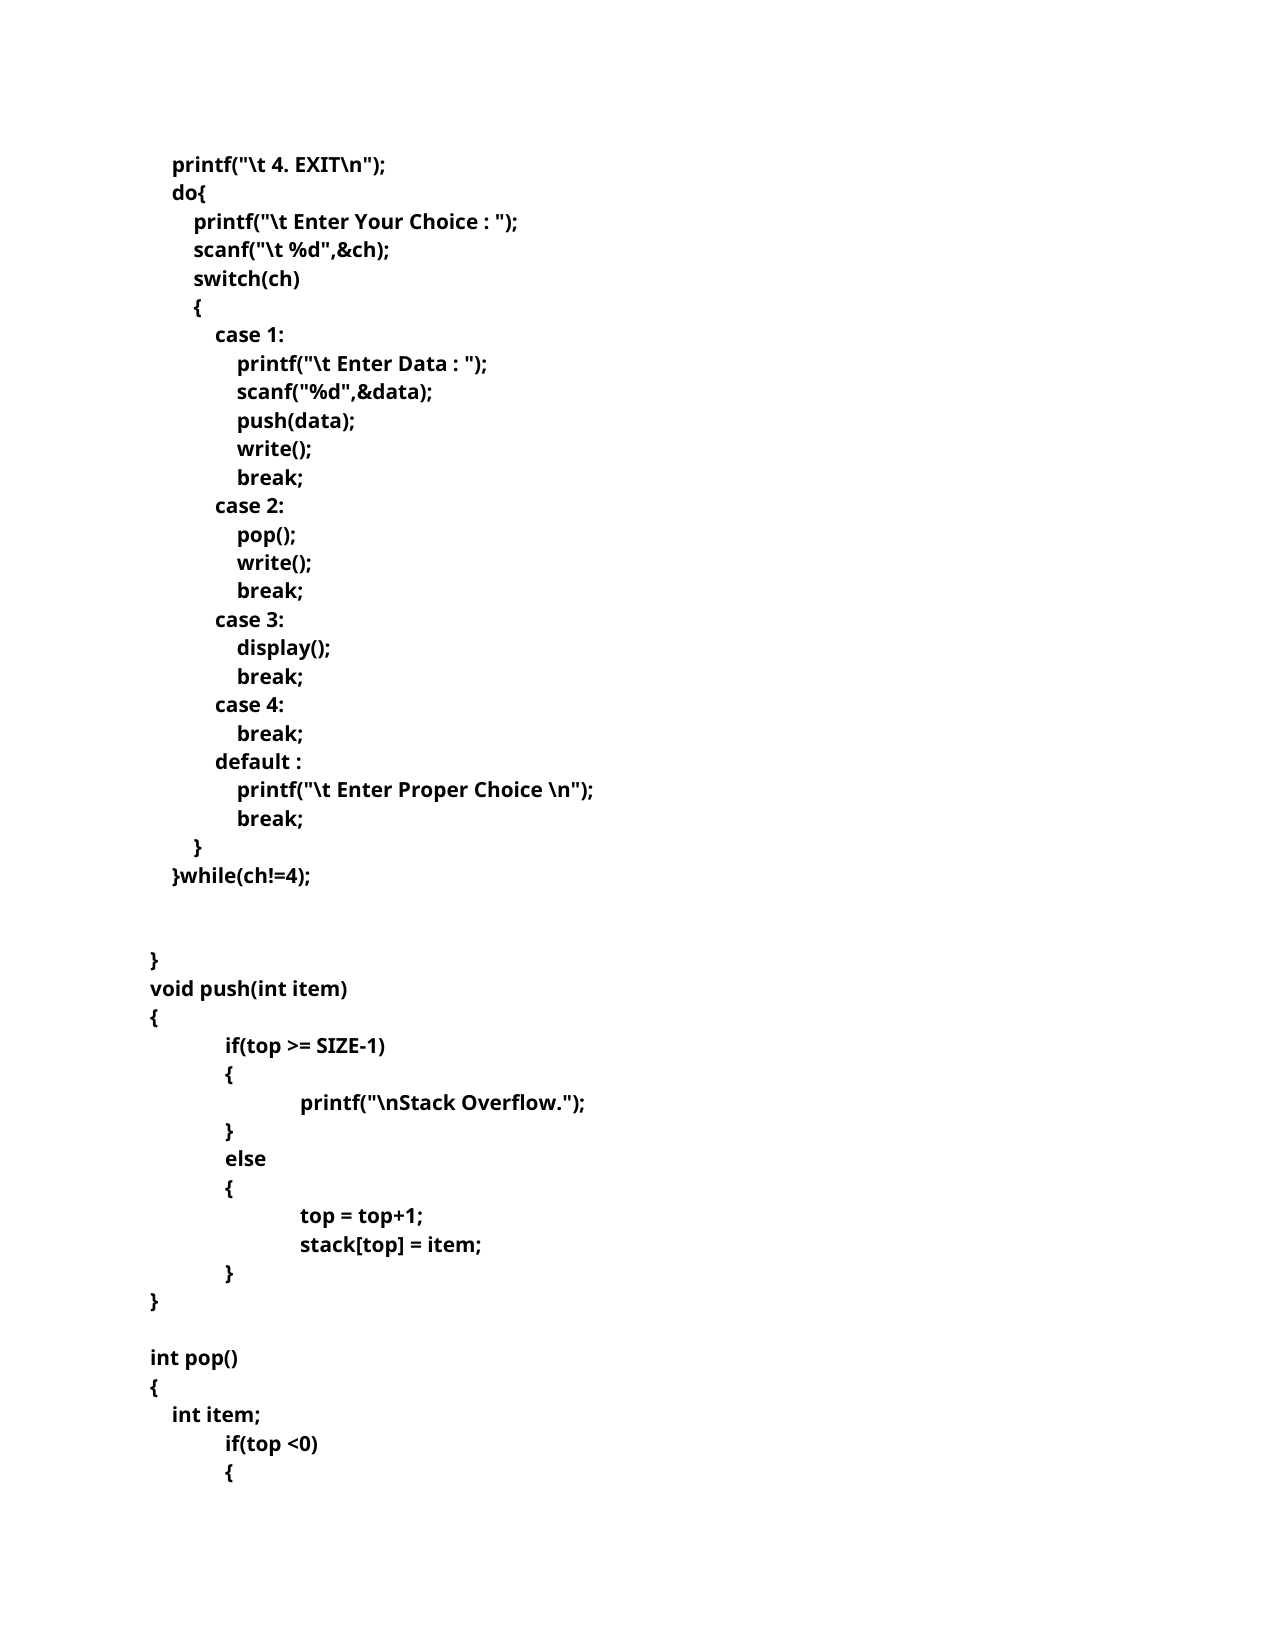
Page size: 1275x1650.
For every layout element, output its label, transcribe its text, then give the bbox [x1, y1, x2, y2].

text int pop() [150, 1343, 1125, 1372]
text printf("\t Enter Data : "); [150, 349, 1125, 377]
text break; [150, 463, 1125, 491]
text stack[top] = item; [150, 1230, 1125, 1258]
text } [150, 1116, 1125, 1144]
text if(top >= SIZE-1) [150, 1031, 1125, 1059]
text push(data); [150, 406, 1125, 434]
text write(); [150, 548, 1125, 577]
text int item; [150, 1400, 1125, 1429]
text if(top <0) [150, 1429, 1125, 1457]
text pop(); [150, 520, 1125, 548]
text } [150, 945, 1125, 974]
text break; [150, 662, 1125, 690]
text case 3: [150, 605, 1125, 633]
text scanf("\t %d",&ch); [150, 235, 1125, 264]
text { [150, 1372, 1125, 1400]
text else [150, 1144, 1125, 1173]
text case 2: [150, 491, 1125, 520]
text }while(ch!=4); [150, 861, 1125, 889]
text case 4: [150, 690, 1125, 719]
text break; [150, 577, 1125, 605]
text { [150, 1457, 1125, 1486]
text { [150, 292, 1125, 321]
text break; [150, 719, 1125, 747]
text do{ [150, 178, 1125, 207]
text write(); [150, 434, 1125, 463]
text { [150, 1002, 1125, 1031]
text case 1: [150, 321, 1125, 349]
text { [150, 1059, 1125, 1088]
text switch(ch) [150, 264, 1125, 292]
text void push(int item) [150, 974, 1125, 1002]
text printf("\t Enter Proper Choice \n"); [150, 776, 1125, 804]
text { [150, 1173, 1125, 1201]
text scanf("%d",&data); [150, 377, 1125, 406]
text } [150, 1287, 1125, 1315]
text printf("\nStack Overflow."); [150, 1088, 1125, 1116]
text break; [150, 804, 1125, 832]
text } [150, 832, 1125, 861]
text default : [150, 747, 1125, 776]
text printf("\t 4. EXIT\n"); [150, 150, 1125, 178]
text } [150, 1258, 1125, 1287]
text top = top+1; [150, 1201, 1125, 1230]
text printf("\t Enter Your Choice : "); [150, 207, 1125, 235]
text display(); [150, 633, 1125, 662]
